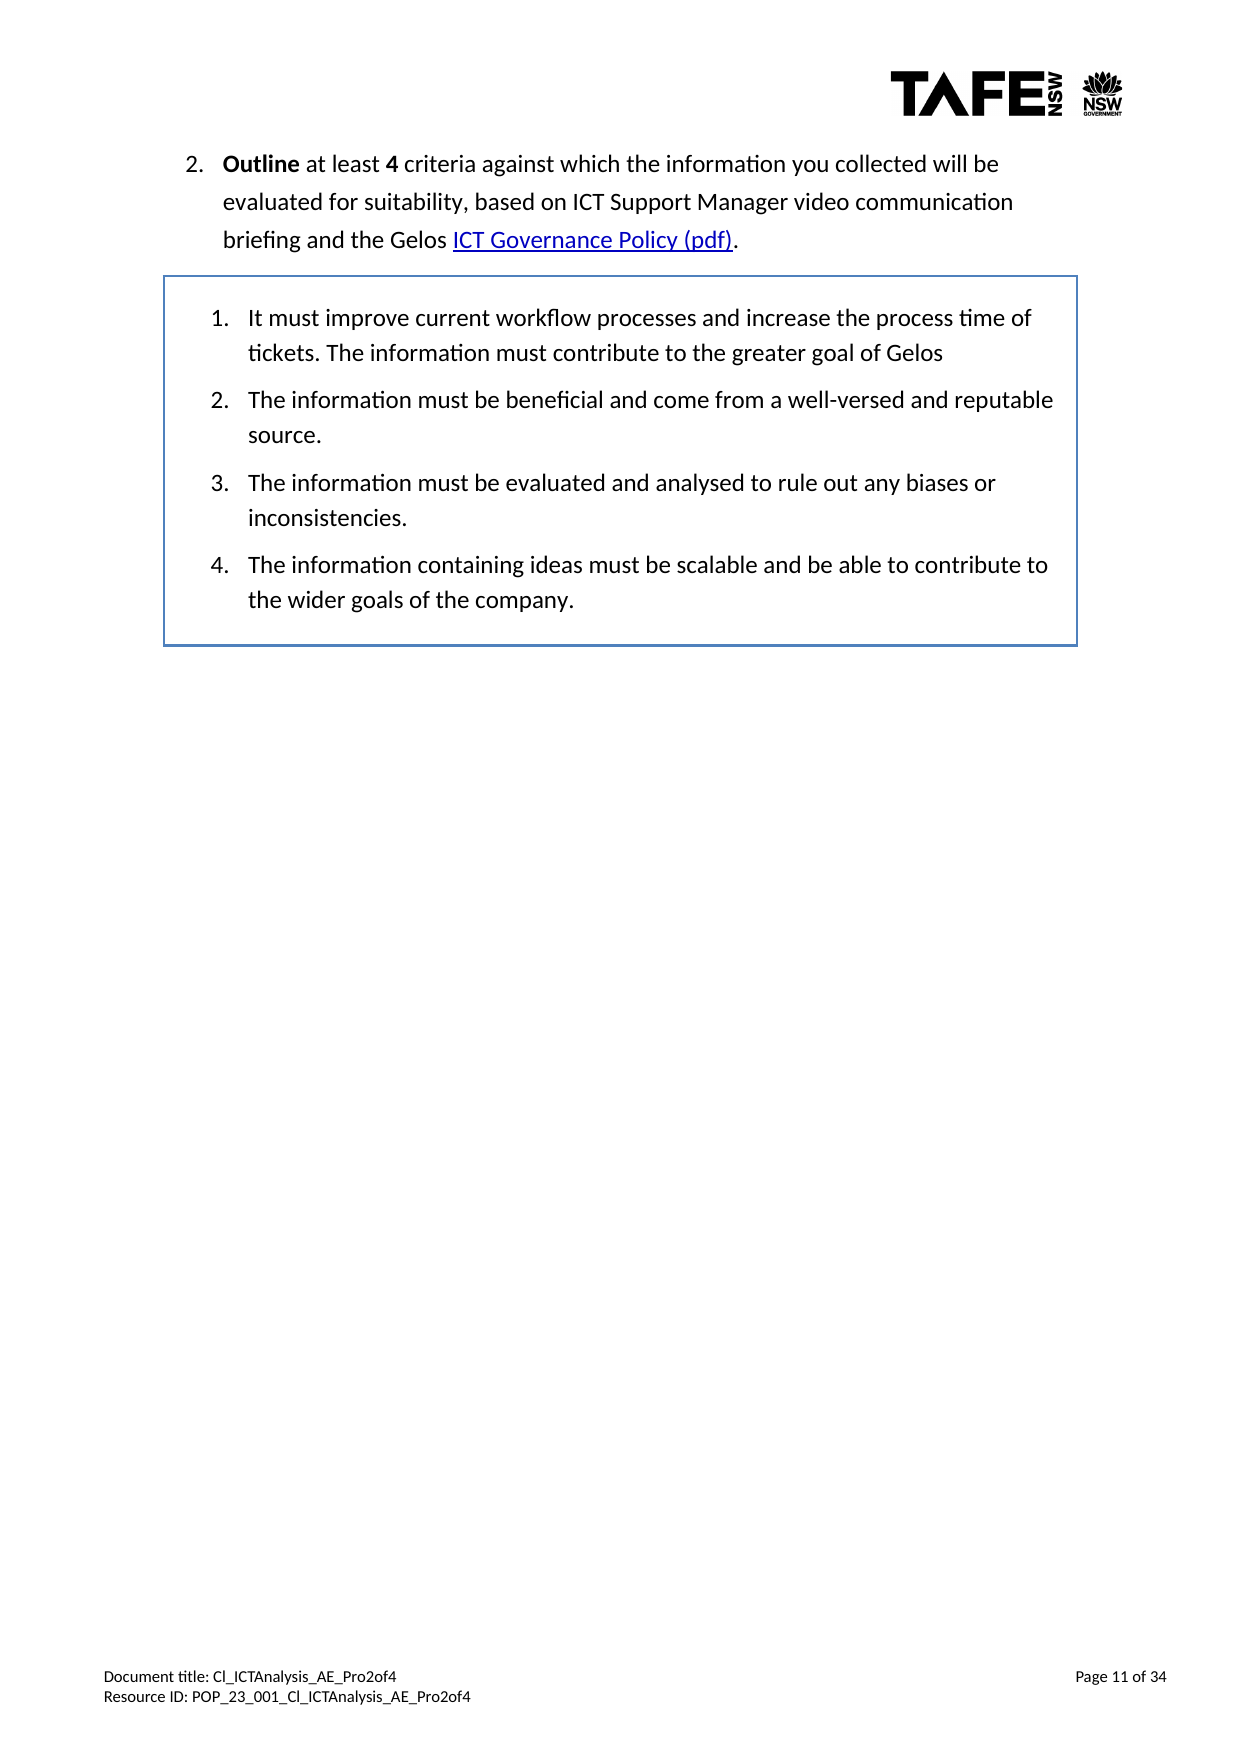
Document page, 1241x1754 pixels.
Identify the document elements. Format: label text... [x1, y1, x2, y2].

list It must improve current workflow processes and increase the process time of tickets. The information must contribute to the greater goal of Gelos [202, 289, 1076, 367]
list Outline at least 4 criteria against which the information you collected will be evaluated for suitability, based on ICT Support Manager video communication briefing and the Gelos ICT Governance Policy (pdf). [185, 148, 1092, 254]
list The information must be evaluated and analysed to rule out any biases or inconsistencies. [202, 454, 1076, 532]
picture [890, 71, 1123, 116]
list The information must be beneficial and come from a well-versed and reputable source. [202, 372, 1076, 450]
list The information containing ideas must be scalable and be able to contribute to the wider goals of the company. [202, 537, 1076, 627]
